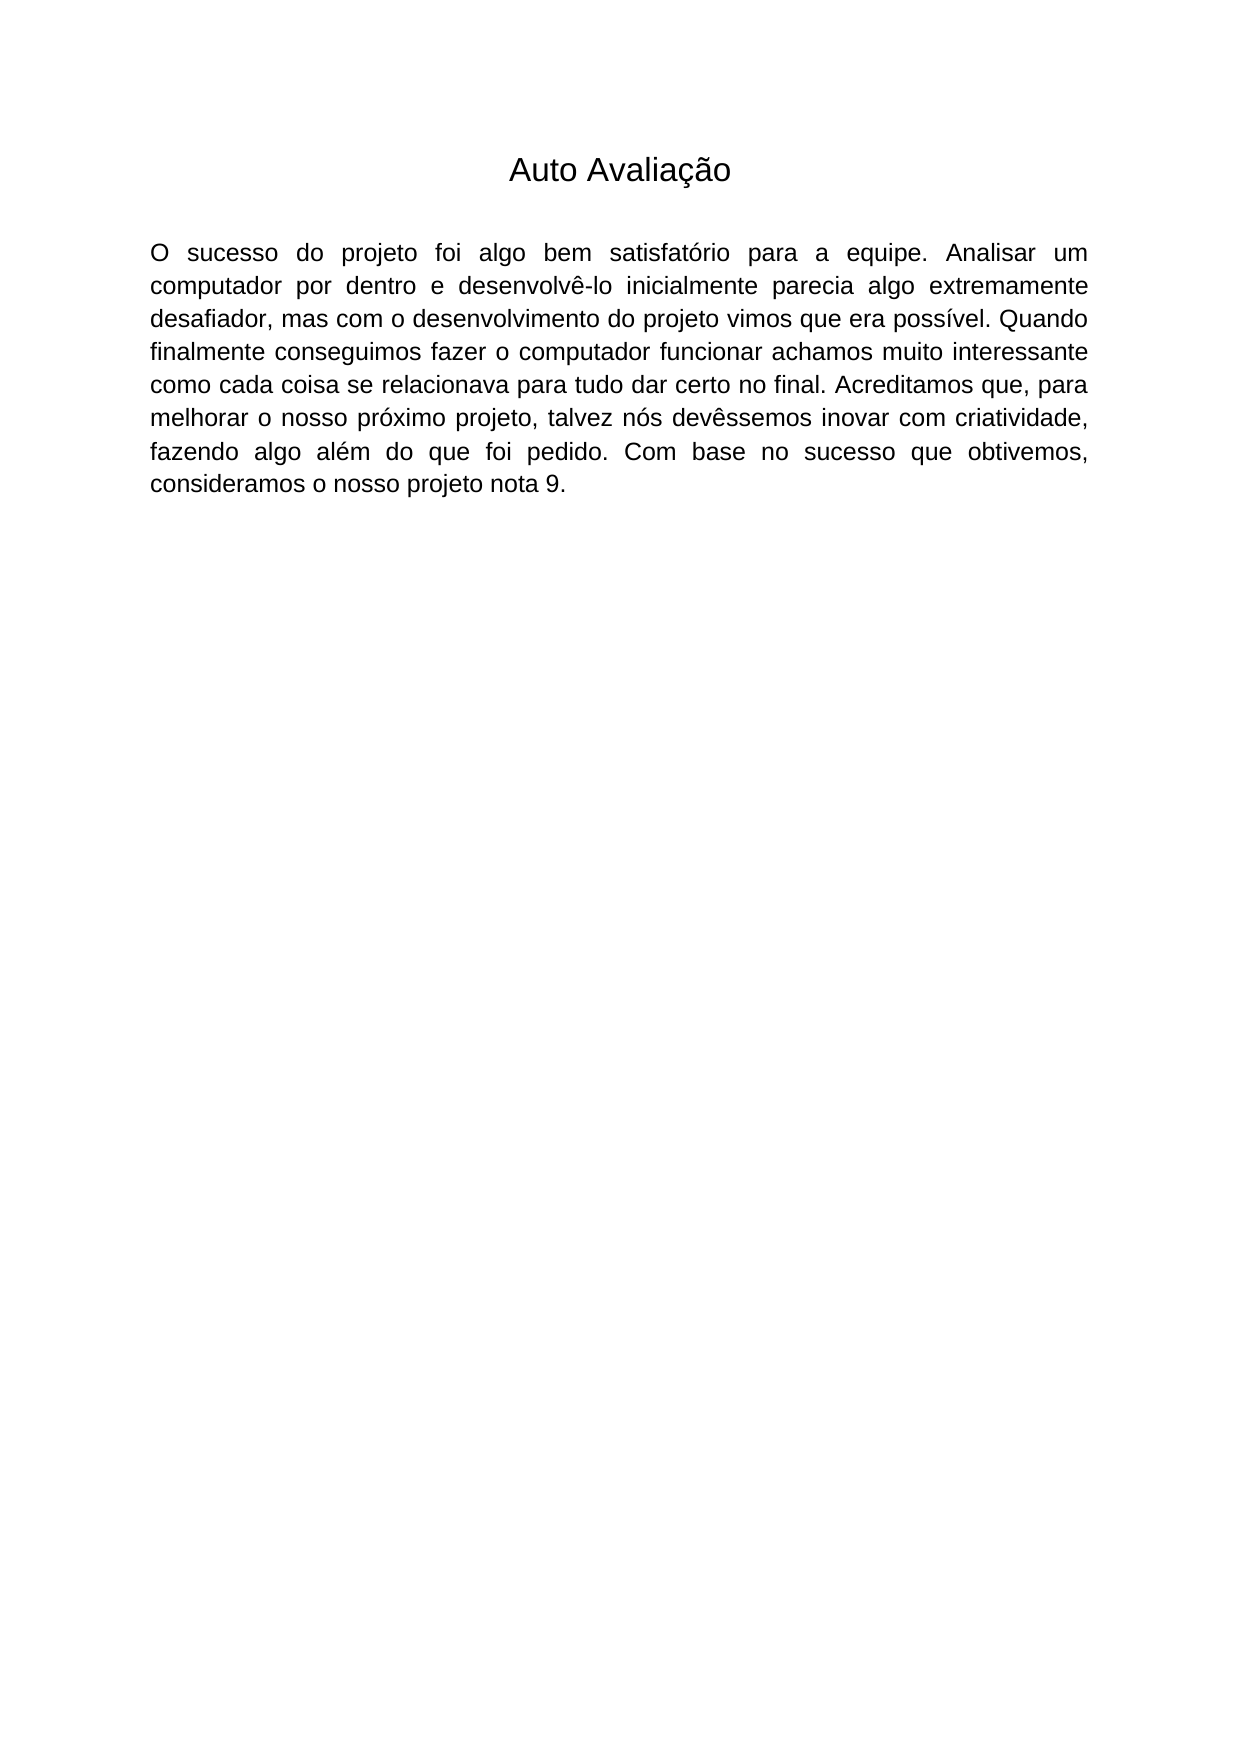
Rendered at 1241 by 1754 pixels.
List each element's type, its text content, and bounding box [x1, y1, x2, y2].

text Auto Avaliação [150, 150, 1090, 188]
text O sucesso do projeto foi algo bem satisfatório para a equipe. Analisar um computador por dentro e desenvolvê-lo inicialmente parecia algo extremamente desafiador, mas com o desenvolvimento do projeto vimos que era possível. Quando finalmente conseguimos fazer o computador funcionar achamos muito interessante como cada coisa se relacionava para tudo dar certo no final. Acreditamos que, para melhorar o nosso próximo projeto, talvez nós devêssemos inovar com criatividade, fazendo algo além do que foi pedido. Com base no sucesso que obtivemos, consideramos o nosso projeto nota 9. [150, 238, 1090, 498]
